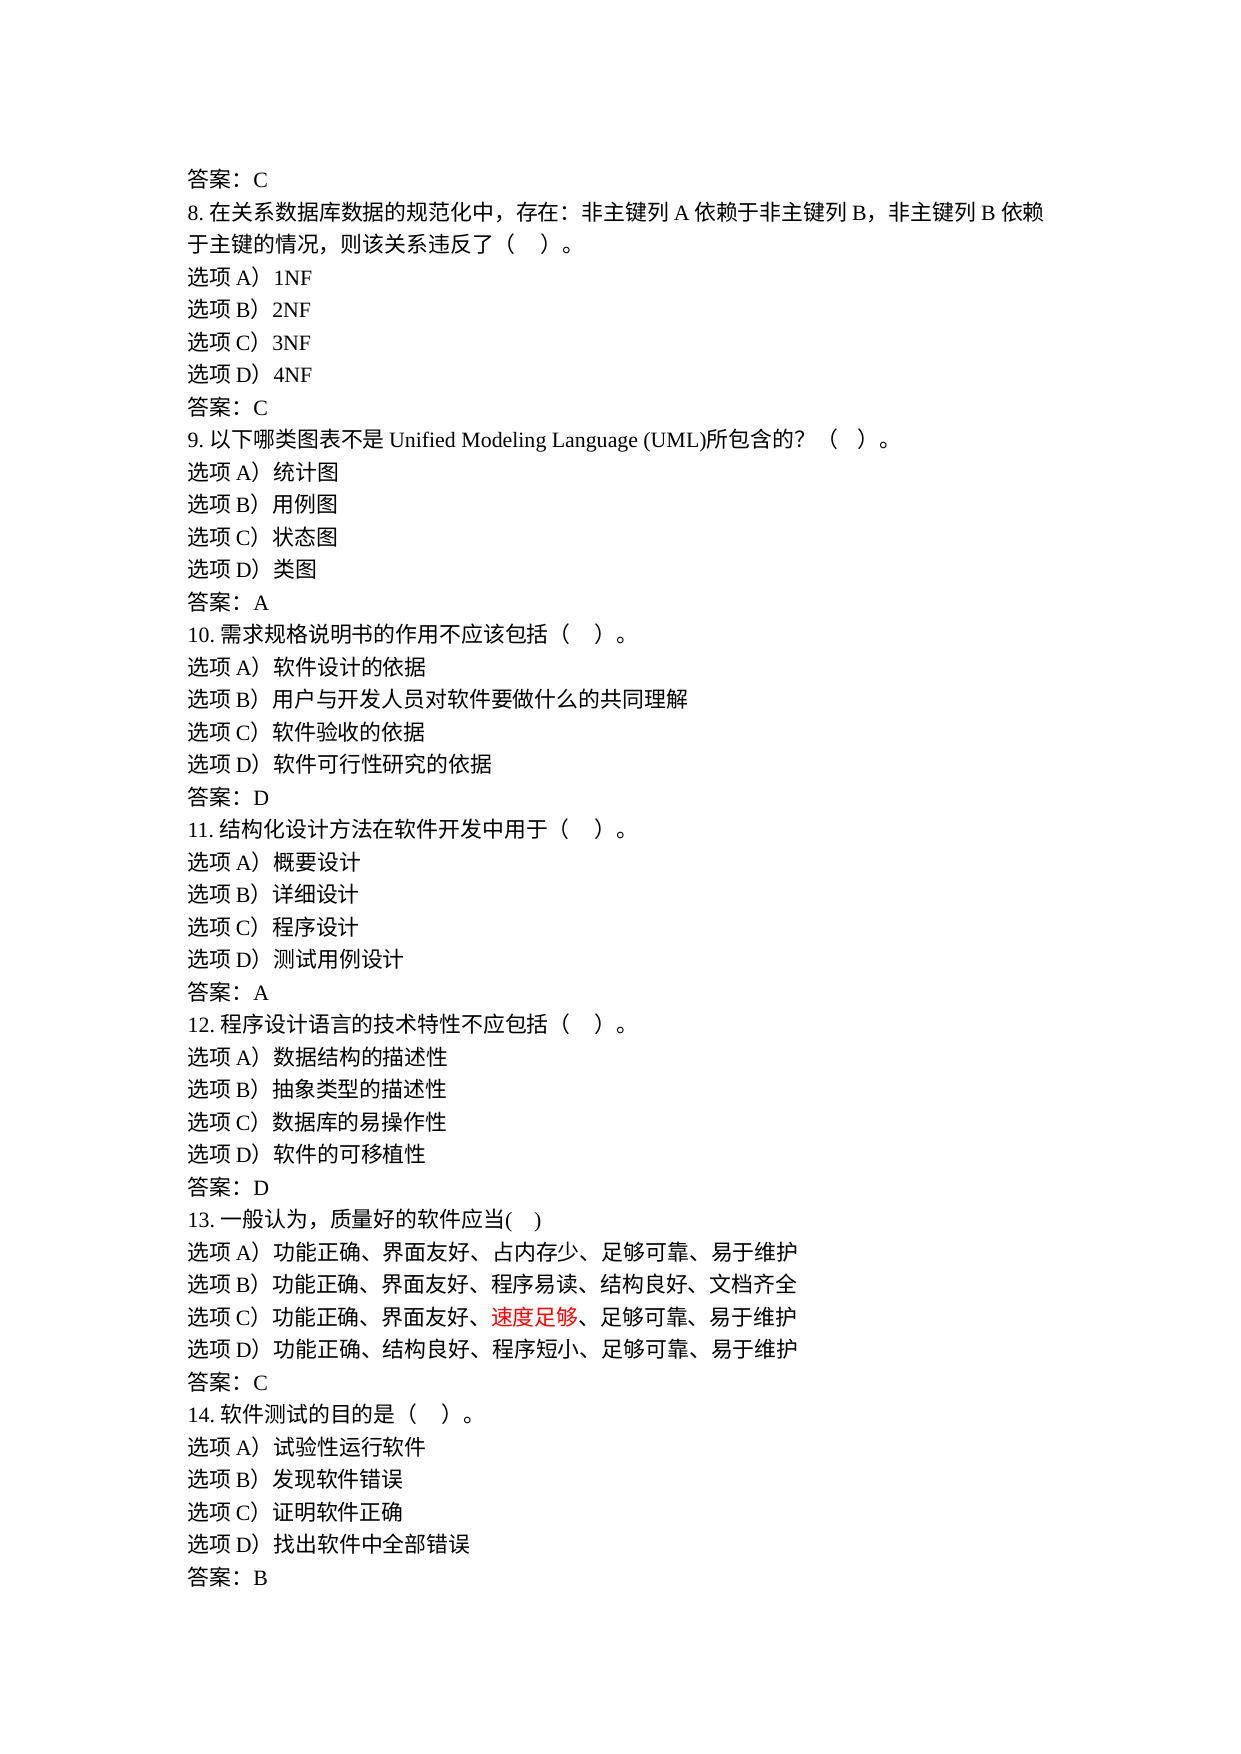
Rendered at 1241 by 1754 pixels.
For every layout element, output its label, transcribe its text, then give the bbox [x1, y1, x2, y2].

text 选项A）统计图 [187, 454, 1053, 487]
text 12. 程序设计语言的技术特性不应包括（ ）。 [187, 1007, 1053, 1039]
text 8. 在关系数据库数据的规范化中，存在：非主键列 A 依赖于非主键列 B，非主键列 B 依赖于主键的情况，则该关系违反了（ ）。 [187, 194, 1053, 259]
text 答案：D [187, 779, 1053, 812]
text 选项C）3NF [187, 324, 1053, 357]
text 选项A）1NF [187, 259, 1053, 292]
text 选项A）功能正确、界面友好、占内存少、足够可靠、易于维护 [187, 1234, 1053, 1267]
text 选项B）发现软件错误 [187, 1462, 1053, 1494]
text 答案：A [187, 584, 1053, 617]
text 选项A）概要设计 [187, 844, 1053, 877]
text 选项D）功能正确、结构良好、程序短小、足够可靠、易于维护 [187, 1332, 1053, 1364]
text 选项D）4NF [187, 357, 1053, 389]
text 答案：C [187, 162, 1053, 194]
text 选项C）数据库的易操作性 [187, 1104, 1053, 1137]
text 选项D）软件的可移植性 [187, 1137, 1053, 1169]
text 选项C）程序设计 [187, 909, 1053, 942]
text 11. 结构化设计方法在软件开发中用于（ ）。 [187, 812, 1053, 844]
text 答案：B [187, 1559, 1053, 1592]
text 选项A）数据结构的描述性 [187, 1039, 1053, 1072]
text 选项C）软件验收的依据 [187, 714, 1053, 747]
text 选项D）类图 [187, 552, 1053, 584]
text 选项D）测试用例设计 [187, 942, 1053, 974]
text 选项D）找出软件中全部错误 [187, 1527, 1053, 1559]
text 选项D）软件可行性研究的依据 [187, 747, 1053, 779]
text 选项C）状态图 [187, 519, 1053, 552]
text 选项B）功能正确、界面友好、程序易读、结构良好、文档齐全 [187, 1267, 1053, 1299]
text 答案：C [187, 1364, 1053, 1397]
text 选项A）试验性运行软件 [187, 1429, 1053, 1462]
text 选项B）用例图 [187, 487, 1053, 519]
text 13. 一般认为，质量好的软件应当( ) [187, 1202, 1053, 1234]
text 答案：A [187, 974, 1053, 1007]
text 选项B）2NF [187, 292, 1053, 324]
text 选项C）证明软件正确 [187, 1494, 1053, 1527]
text 选项B）详细设计 [187, 877, 1053, 909]
text 答案：C [187, 389, 1053, 422]
text 选项A）软件设计的依据 [187, 649, 1053, 682]
text 14. 软件测试的目的是（ ）。 [187, 1397, 1053, 1429]
text 10. 需求规格说明书的作用不应该包括（ ）。 [187, 617, 1053, 649]
text 选项B）抽象类型的描述性 [187, 1072, 1053, 1104]
text 答案：D [187, 1169, 1053, 1202]
text 选项B）用户与开发人员对软件要做什么的共同理解 [187, 682, 1053, 714]
text 选项C）功能正确、界面友好、速度足够、足够可靠、易于维护 [187, 1299, 1053, 1332]
text 9. 以下哪类图表不是Unified Modeling Language (UML)所包含的？（ ）。 [187, 422, 1053, 454]
